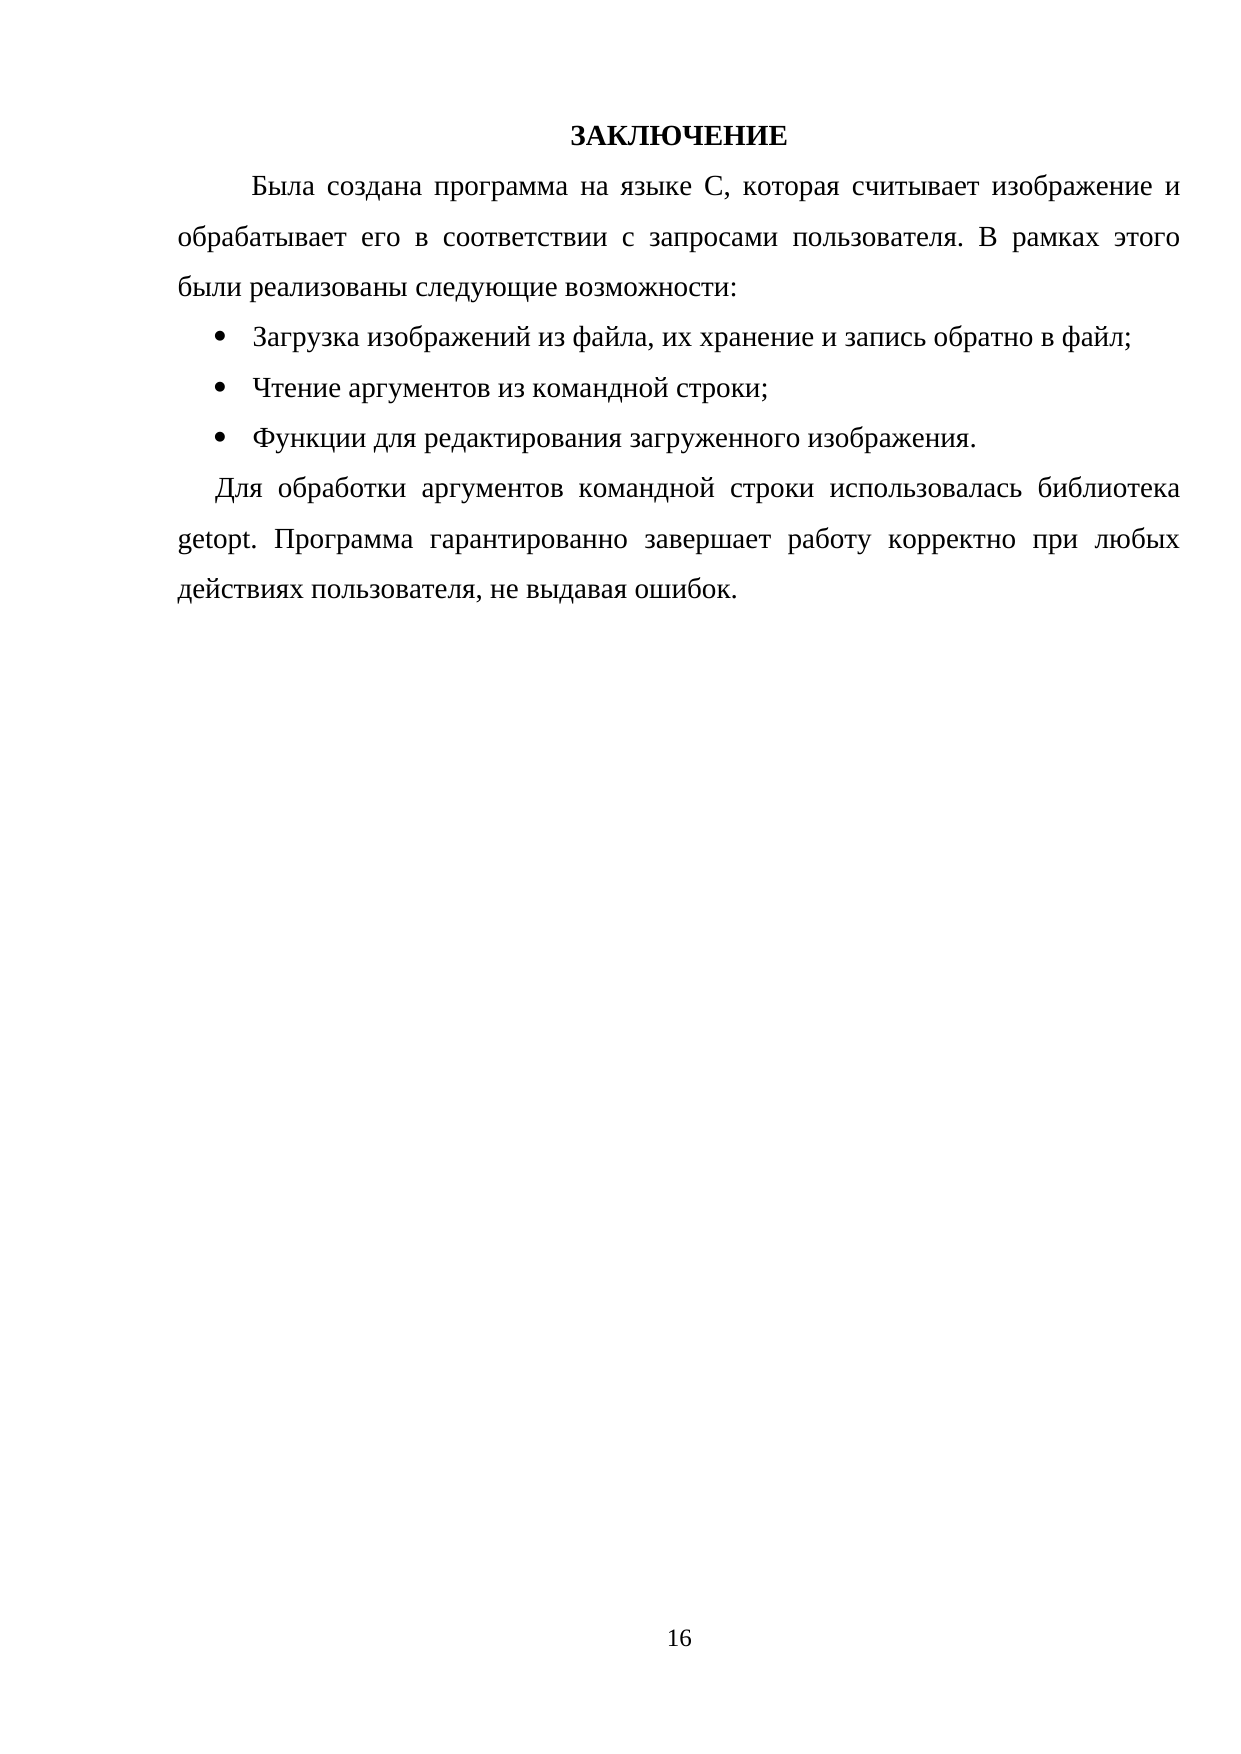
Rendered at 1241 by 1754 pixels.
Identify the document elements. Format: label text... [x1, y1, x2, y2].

text Была создана программа на языке C, которая считывает изображение и обрабатывает его в соответствии с запросами пользователя. В рамках этого были реализованы следующие возможности: [177, 168, 1181, 303]
list Функции для редактирования загруженного изображения. [215, 420, 1181, 454]
text Для обработки аргументов командной строки использовалась библиотека getopt. Программа гарантированно завершает работу корректно при любых действиях пользователя, не выдавая ошибок. [177, 471, 1181, 605]
list Загрузка изображений из файла, их хранение и запись обратно в файл; [215, 319, 1181, 353]
list Чтение аргументов из командной строки; [215, 370, 1181, 403]
text Заключение [177, 118, 1181, 152]
